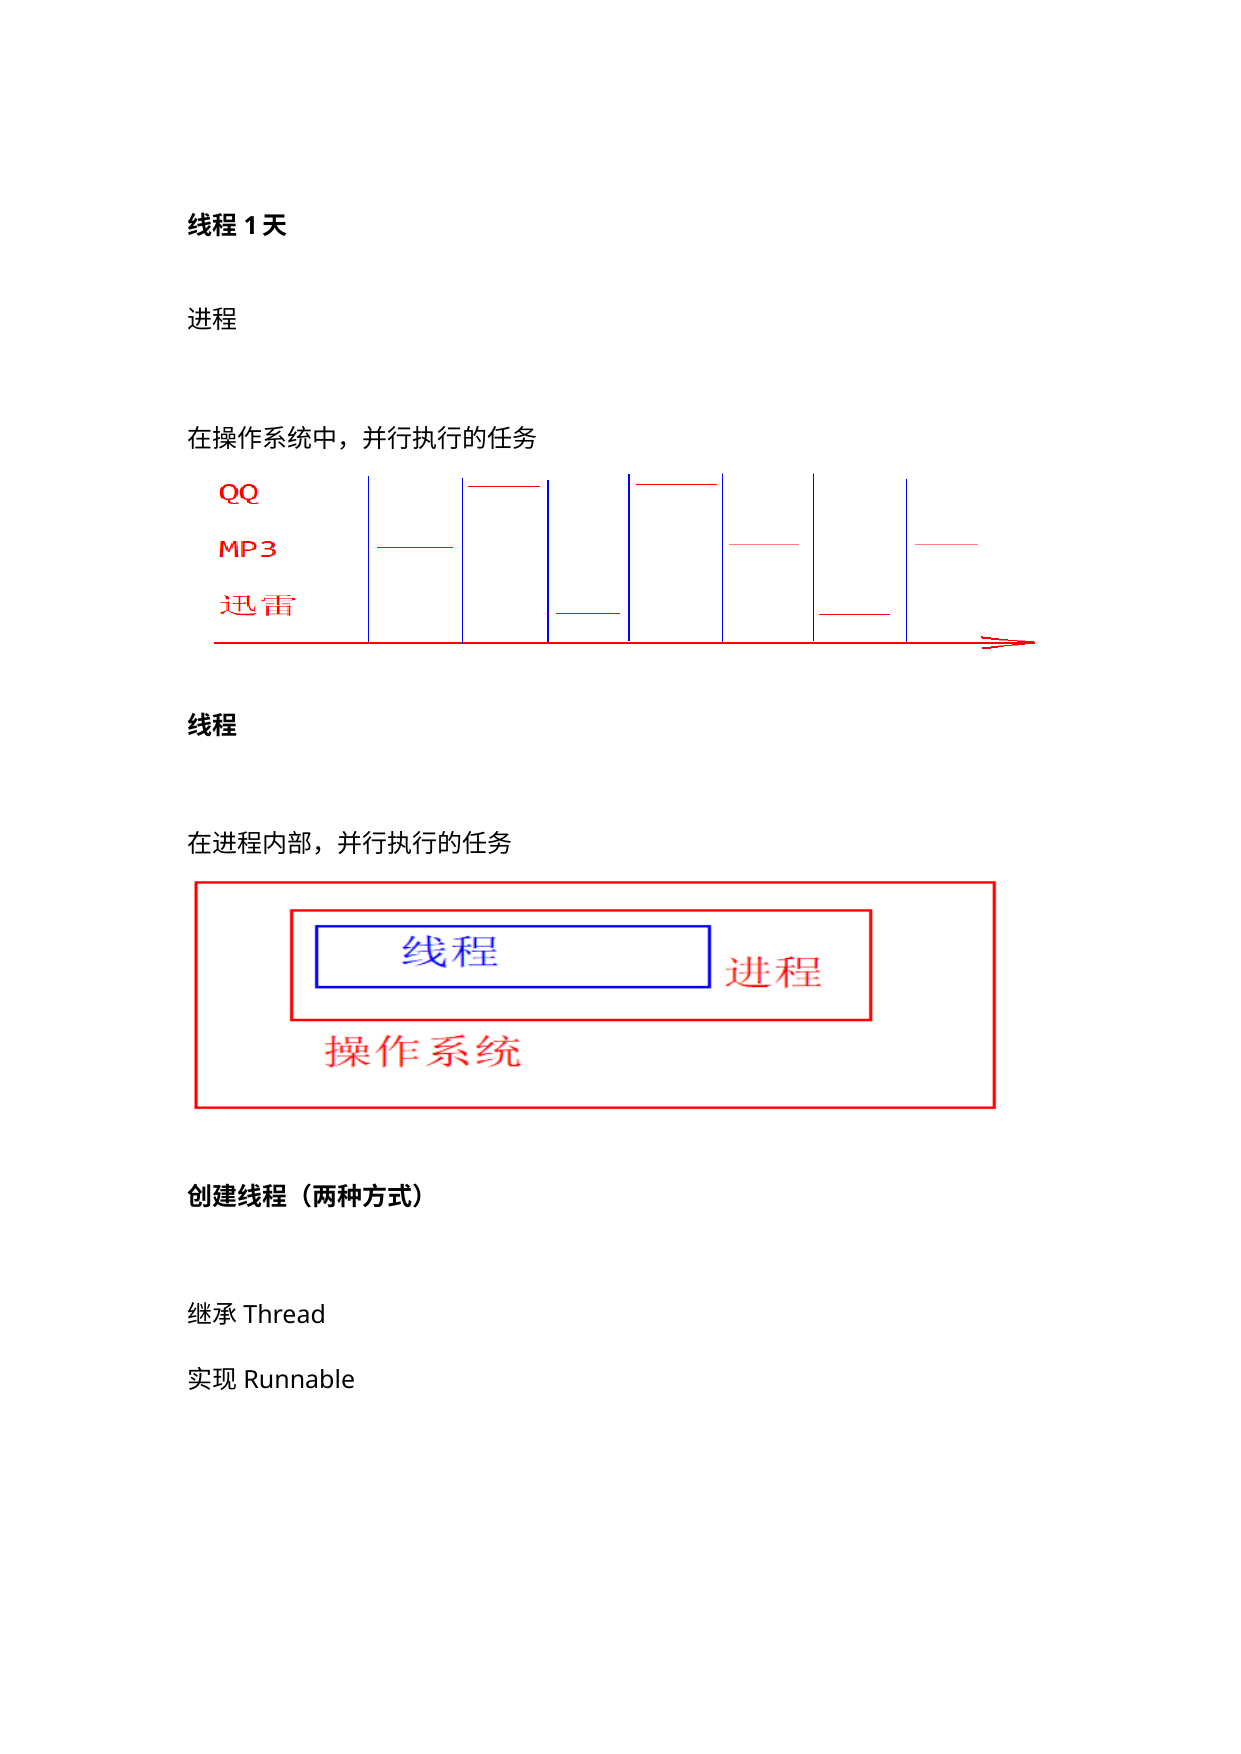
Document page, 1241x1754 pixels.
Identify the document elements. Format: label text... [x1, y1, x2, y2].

subtitle 创建线程（两种方式） [187, 1162, 1053, 1227]
subtitle 线程 [187, 691, 1053, 756]
text 继承 Thread [187, 1280, 1053, 1345]
picture [187, 874, 1003, 1120]
text 在进程内部，并行执行的任务 [187, 809, 1053, 874]
text 在操作系统中，并行执行的任务 [187, 404, 1053, 469]
subtitle 线程 1天 [187, 191, 1053, 256]
subtitle 进程 [187, 285, 1053, 350]
picture [187, 468, 1052, 656]
text 实现 Runnable [187, 1345, 1053, 1410]
